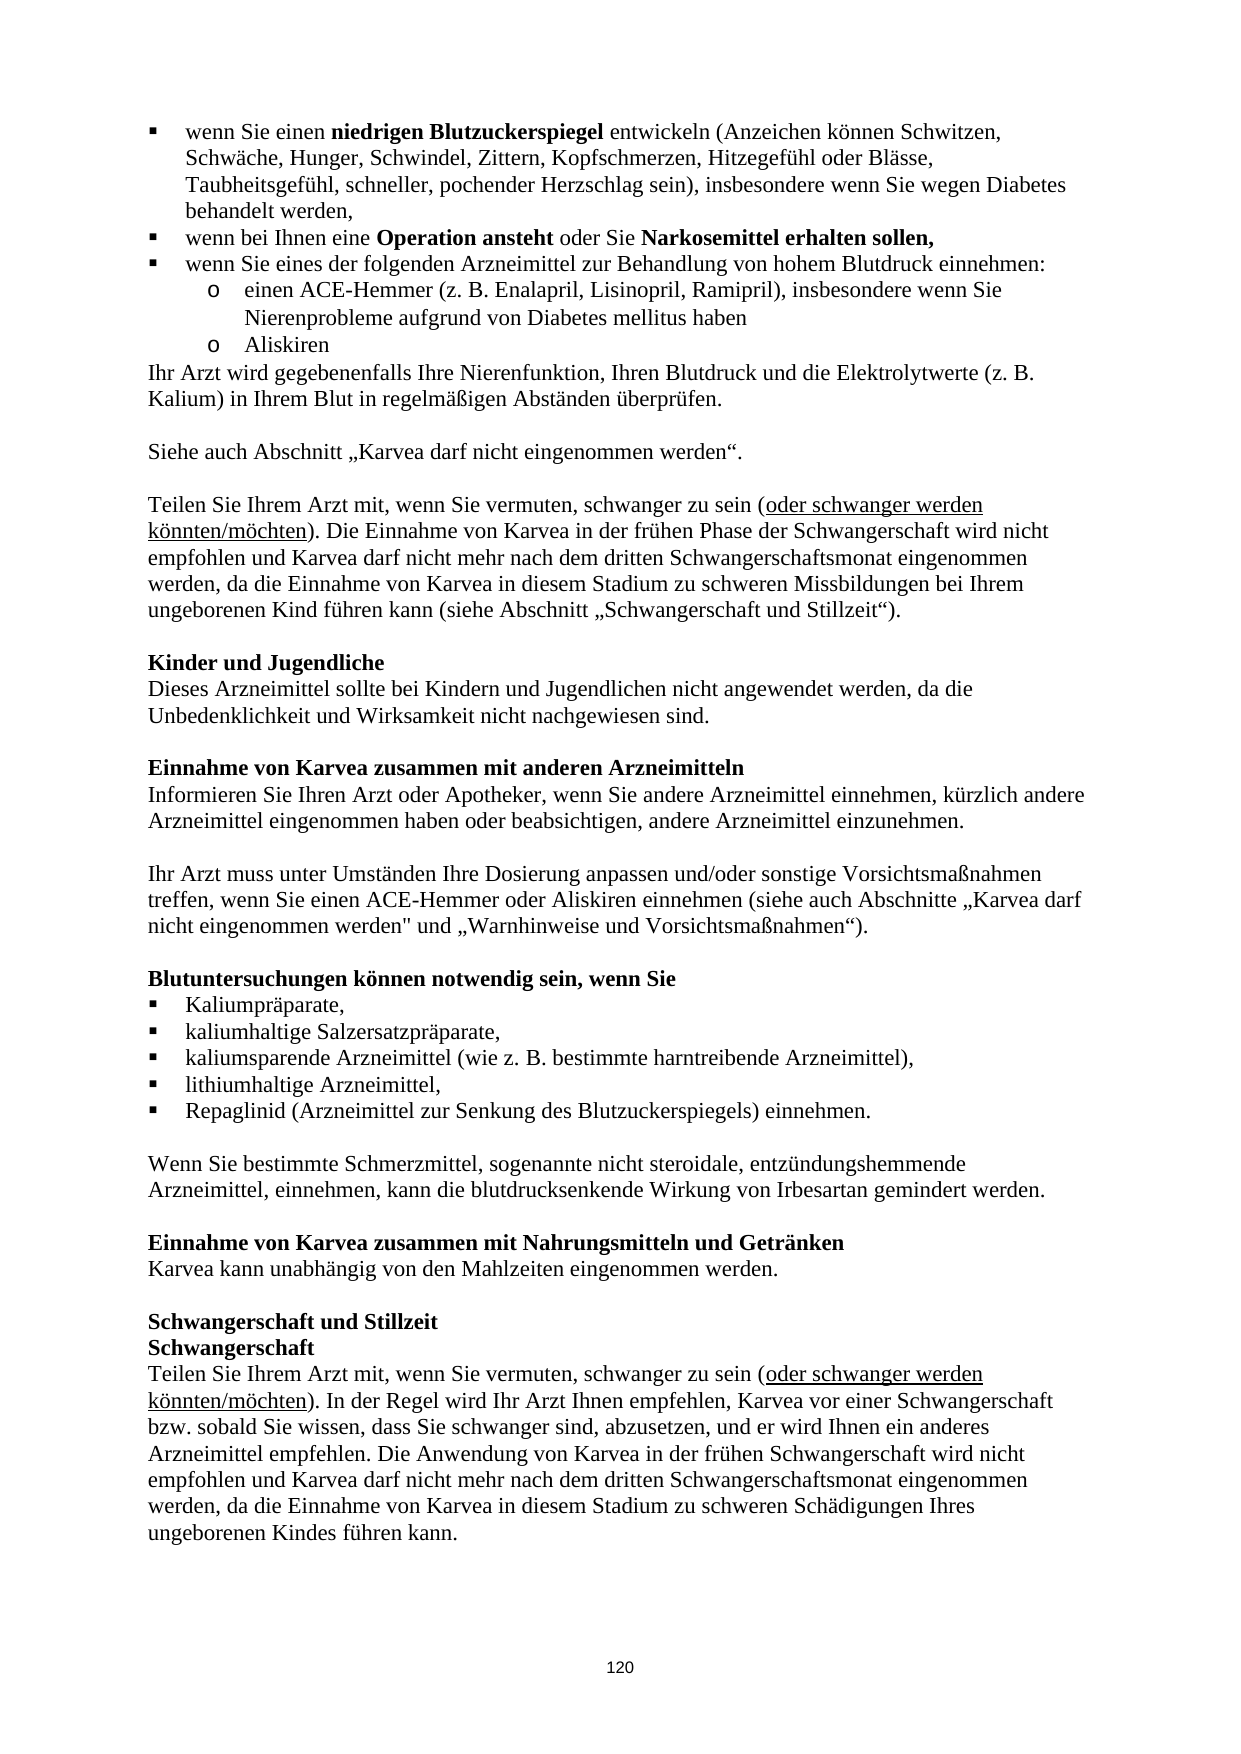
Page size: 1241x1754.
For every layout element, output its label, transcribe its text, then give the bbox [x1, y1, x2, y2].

text Kaliumpräparate, [148, 992, 1093, 1018]
subtitle Schwangerschaft und Stillzeit [148, 1308, 1093, 1334]
text Wenn Sie bestimmte Schmerzmittel, sogenannte nicht steroidale, entzündungshemmende Arzneimittel, einnehmen, kann die blutdrucksenkende Wirkung von Irbesartan gemindert werden. [148, 1150, 1093, 1202]
text Ihr Arzt muss unter Umständen Ihre Dosierung anpassen und/oder sonstige Vorsichtsmaßnahmen treffen, wenn Sie einen ACE-Hemmer oder Aliskiren einnehmen (siehe auch Abschnitte „Karvea darf nicht eingenommen werden" und „Warnhinweise und Vorsichtsmaßnahmen“). [148, 860, 1093, 939]
text Teilen Sie Ihrem Arzt mit, wenn Sie vermuten, schwanger zu sein (oder schwanger werden könnten/möchten). In der Regel wird Ihr Arzt Ihnen empfehlen, Karvea vor einer Schwangerschaft bzw. sobald Sie wissen, dass Sie schwanger sind, abzusetzen, und er wird Ihnen ein anderes Arzneimittel empfehlen. Die Anwendung von Karvea in der frühen Schwangerschaft wird nicht empfohlen und Karvea darf nicht mehr nach dem dritten Schwangerschaftsmonat eingenommen werden, da die Einnahme von Karvea in diesem Stadium zu schweren Schädigungen Ihres ungeborenen Kindes führen kann. [148, 1361, 1093, 1545]
subtitle Einnahme von Karvea zusammen mit Nahrungsmitteln und Getränken [148, 1229, 1093, 1255]
text Informieren Sie Ihren Arzt oder Apotheker, wenn Sie andere Arzneimittel einnehmen, kürzlich andere Arzneimittel eingenommen haben oder beabsichtigen, andere Arzneimittel einzunehmen. [148, 781, 1093, 833]
list Teilen Sie Ihrem Arzt mit, wenn Sie vermuten, schwanger zu sein (oder schwanger werden könnten/möchten). Die Einnahme von Karvea in der frühen Phase der Schwangerschaft wird nicht empfohlen und Karvea darf nicht mehr nach dem dritten Schwangerschaftsmonat eingenommen werden, da die Einnahme von Karvea in diesem Stadium zu schweren Missbildungen bei Ihrem ungeborenen Kind führen kann (siehe Abschnitt „Schwangerschaft und Stillzeit“). [148, 491, 1093, 623]
list einen ACE-Hemmer (z. B. Enalapril, Lisinopril, Ramipril), insbesondere wenn Sie Nierenprobleme aufgrund von Diabetes mellitus haben [207, 276, 1093, 331]
list Aliskiren [207, 331, 1093, 359]
text Ihr Arzt wird gegebenenfalls Ihre Nierenfunktion, Ihren Blutdruck und die Elektrolytwerte (z. B. Kalium) in Ihrem Blut in regelmäßigen Abständen überprüfen. [148, 359, 1093, 412]
subtitle Einnahme von Karvea zusammen mit anderen Arzneimitteln [148, 754, 1093, 781]
list Siehe auch Abschnitt „Karvea darf nicht eingenommen werden“. [148, 438, 1093, 464]
subtitle Kinder und Jugendliche [148, 649, 1093, 675]
subtitle Blutuntersuchungen können notwendig sein, wenn Sie [148, 965, 1093, 992]
text wenn bei Ihnen eine Operation ansteht oder Sie Narkosemittel erhalten sollen, [148, 223, 1093, 250]
text lithiumhaltige Arzneimittel, [148, 1071, 1093, 1097]
text kaliumhaltige Salzersatzpräparate, [148, 1018, 1093, 1044]
text Repaglinid (Arzneimittel zur Senkung des Blutzuckerspiegels) einnehmen. [148, 1097, 1093, 1123]
text kaliumsparende Arzneimittel (wie z. B. bestimmte harntreibende Arzneimittel), [148, 1044, 1093, 1071]
text Karvea kann unabhängig von den Mahlzeiten eingenommen werden. [148, 1255, 1093, 1281]
subtitle Schwangerschaft [148, 1334, 1093, 1361]
text Dieses Arzneimittel sollte bei Kindern und Jugendlichen nicht angewendet werden, da die Unbedenklichkeit und Wirksamkeit nicht nachgewiesen sind. [148, 675, 1093, 728]
text wenn Sie einen niedrigen Blutzuckerspiegel entwickeln (Anzeichen können Schwitzen, Schwäche, Hunger, Schwindel, Zittern, Kopfschmerzen, Hitzegefühl oder Blässe, Taubheitsgefühl, schneller, pochender Herzschlag sein), insbesondere wenn Sie wegen Diabetes behandelt werden, [148, 118, 1093, 223]
text wenn Sie eines der folgenden Arzneimittel zur Behandlung von hohem Blutdruck einnehmen: [148, 250, 1093, 276]
